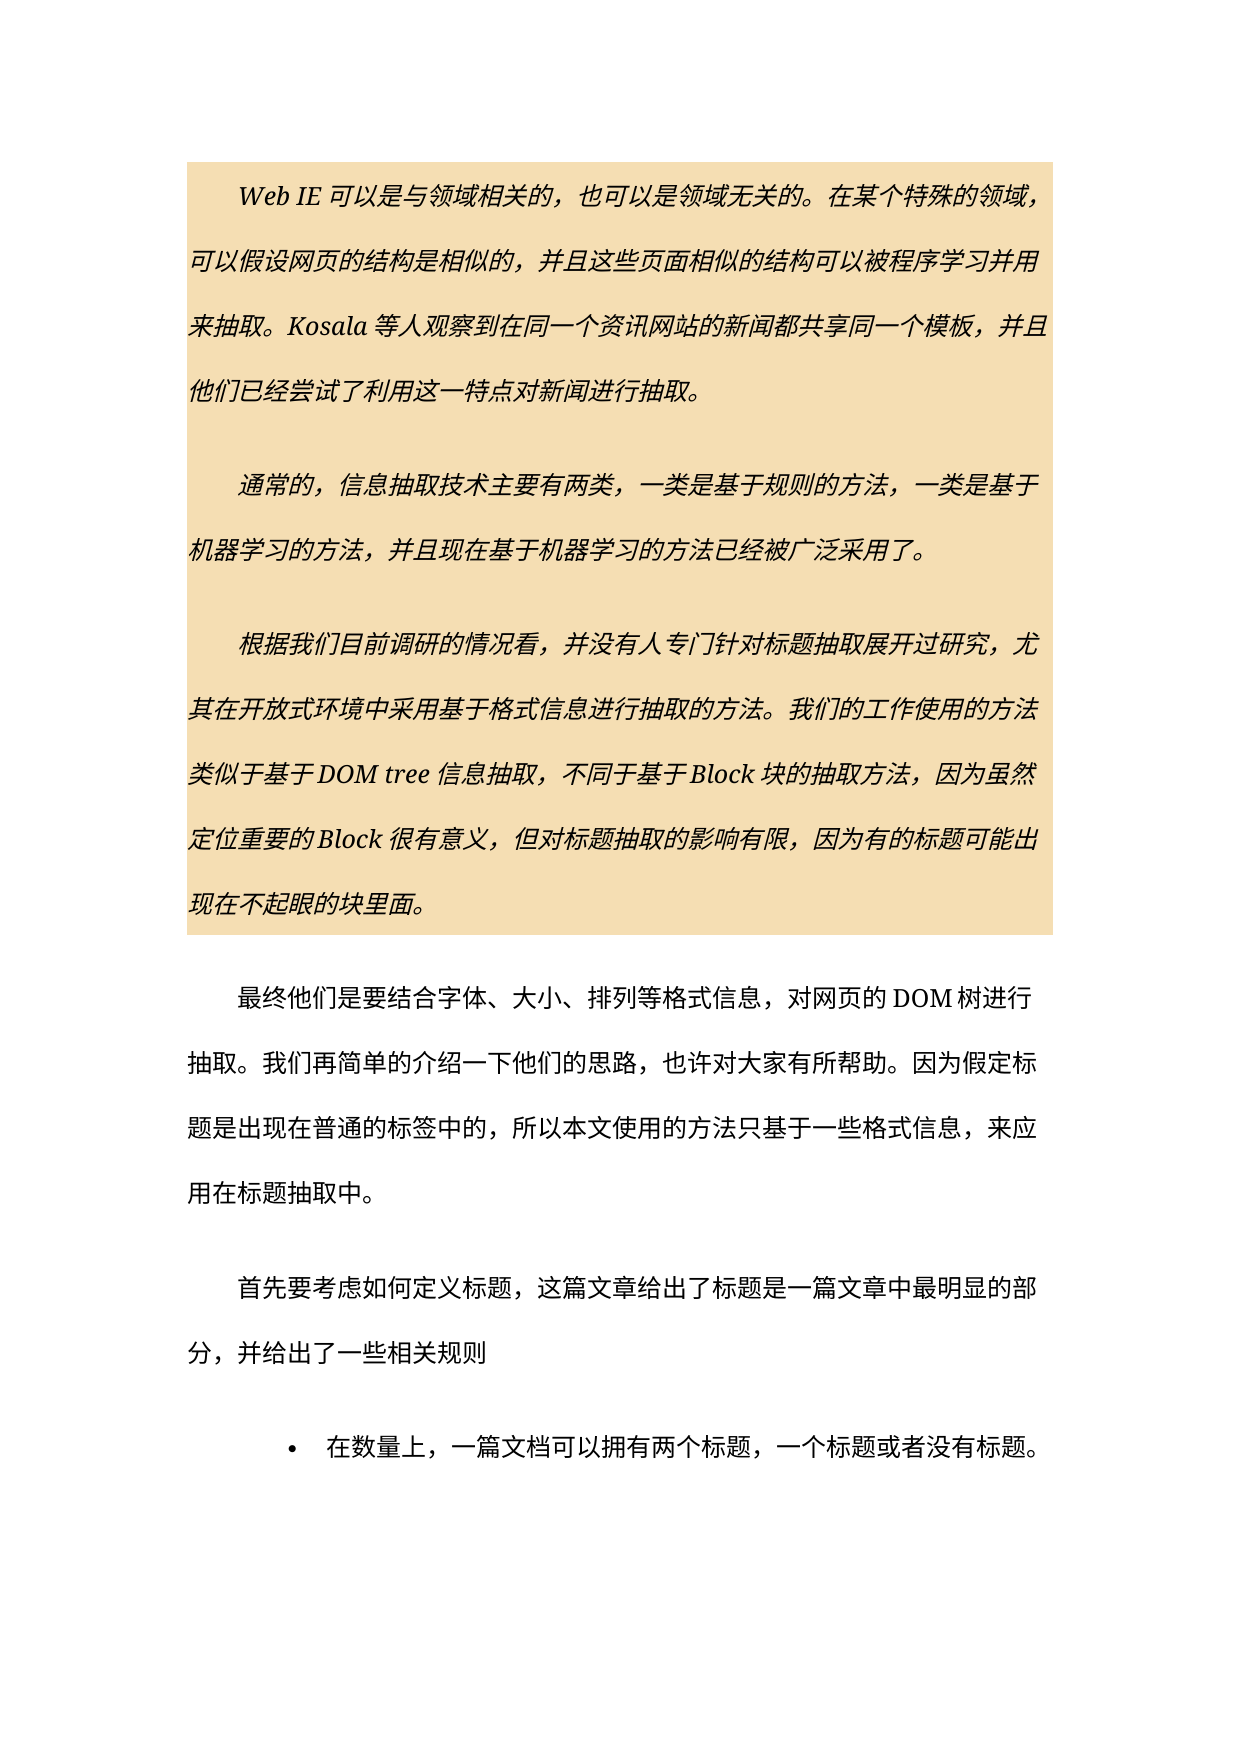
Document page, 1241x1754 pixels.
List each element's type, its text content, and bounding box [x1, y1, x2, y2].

text 最终他们是要结合字体、大小、排列等格式信息，对网页的DOM树进行抽取。我们再简单的介绍一下他们的思路，也许对大家有所帮助。因为假定标题是出现在普通的标签中的，所以本文使用的方法只基于一些格式信息，来应用在标题抽取中。 [187, 964, 1053, 1224]
text Web IE可以是与领域相关的，也可以是领域无关的。在某个特殊的领域，可以假设网页的结构是相似的，并且这些页面相似的结构可以被程序学习并用来抽取。Kosala等人观察到在同一个资讯网站的新闻都共享同一个模板，并且他们已经尝试了利用这一特点对新闻进行抽取。 [187, 162, 1053, 422]
text 首先要考虑如何定义标题，这篇文章给出了标题是一篇文章中最明显的部分，并给出了一些相关规则 [187, 1254, 1053, 1384]
text 根据我们目前调研的情况看，并没有人专门针对标题抽取展开过研究，尤其在开放式环境中采用基于格式信息进行抽取的方法。我们的工作使用的方法类似于基于DOM tree信息抽取，不同于基于Block块的抽取方法，因为虽然定位重要的Block很有意义，但对标题抽取的影响有限，因为有的标题可能出现在不起眼的块里面。 [187, 610, 1053, 935]
list 在数量上，一篇文档可以拥有两个标题，一个标题或者没有标题。 [289, 1413, 1053, 1478]
text 通常的，信息抽取技术主要有两类，一类是基于规则的方法，一类是基于机器学习的方法，并且现在基于机器学习的方法已经被广泛采用了。 [187, 451, 1053, 581]
